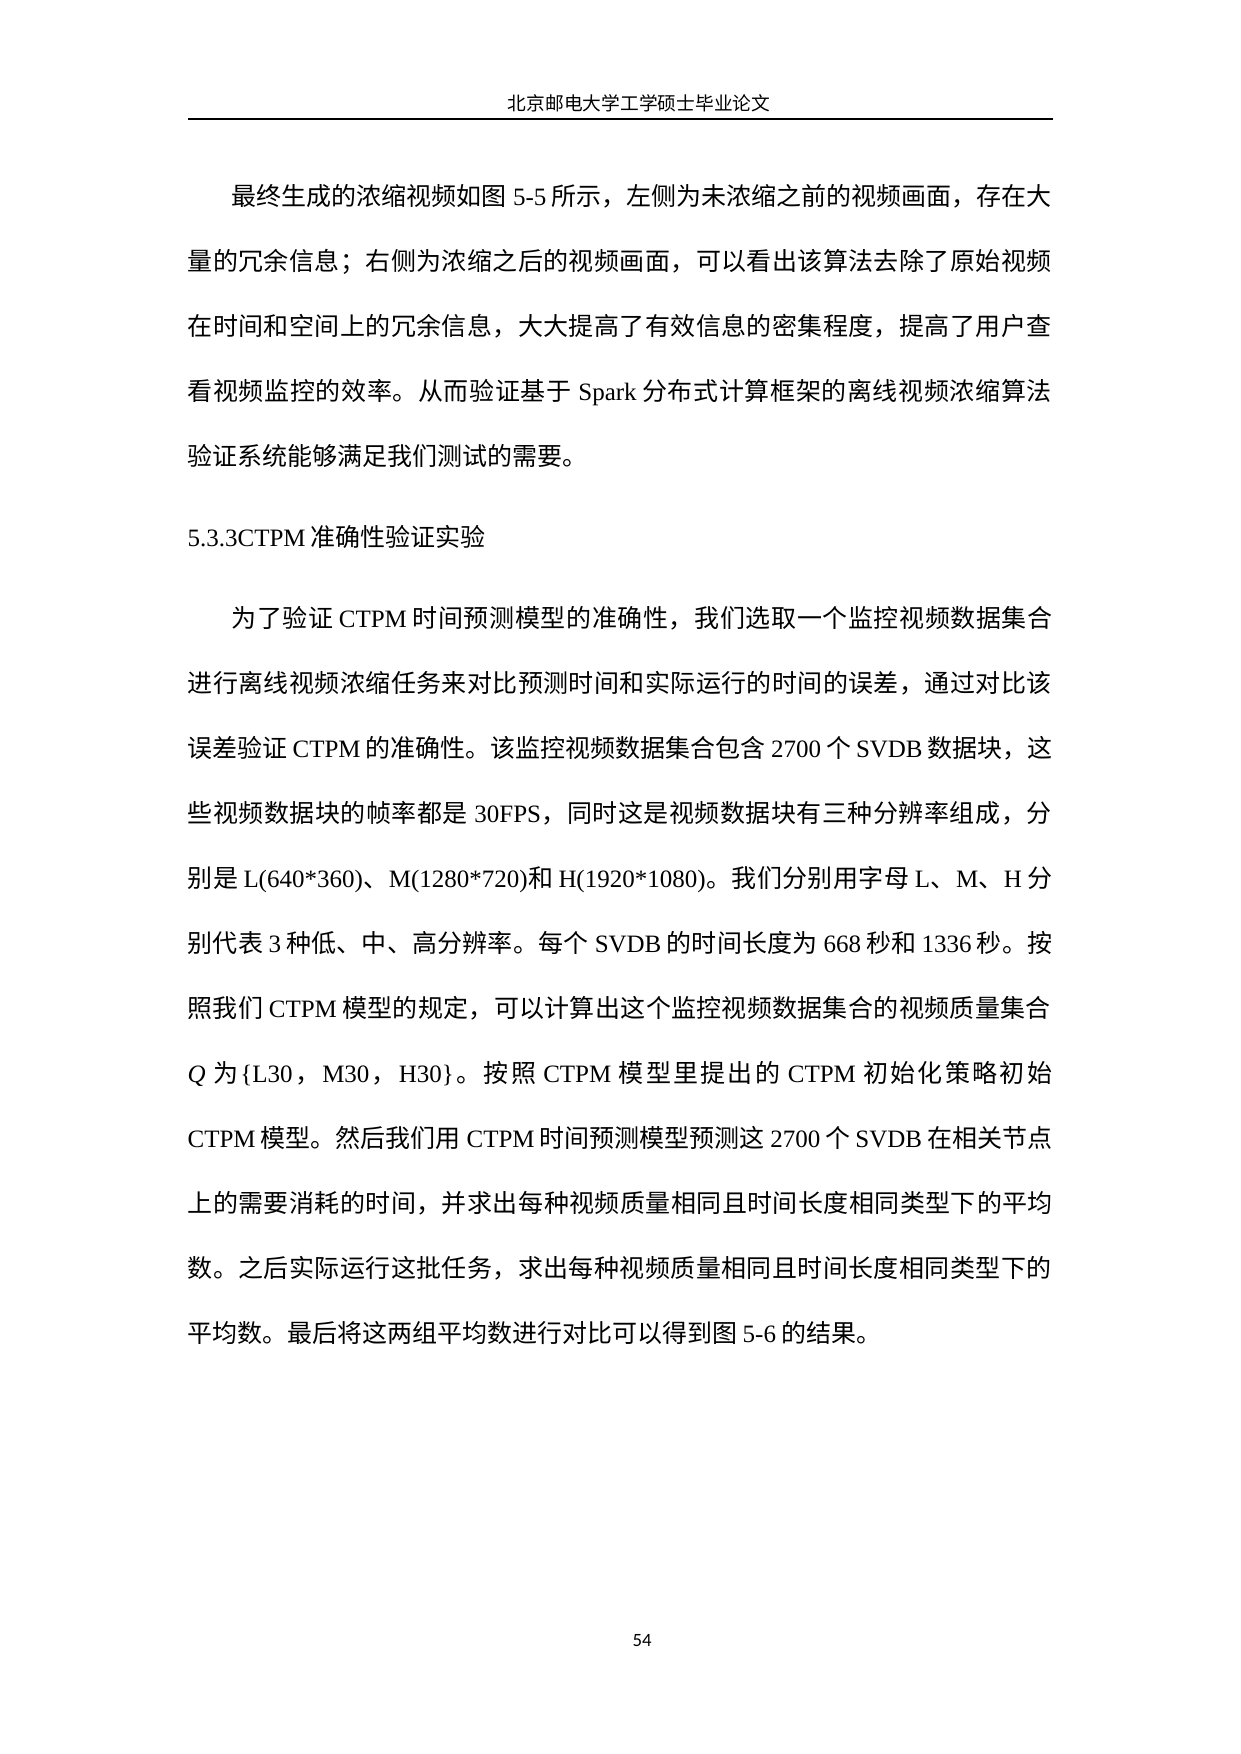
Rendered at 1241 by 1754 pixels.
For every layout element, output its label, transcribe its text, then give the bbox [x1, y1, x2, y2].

text 最终生成的浓缩视频如图 5-5所示，左侧为未浓缩之前的视频画面，存在大量的冗余信息；右侧为浓缩之后的视频画面，可以看出该算法去除了原始视频在时间和空间上的冗余信息，大大提高了有效信息的密集程度，提高了用户查看视频监控的效率。从而验证基于Spark分布式计算框架的离线视频浓缩算法验证系统能够满足我们测试的需要。 [187, 162, 1053, 487]
text 为了验证CTPM时间预测模型的准确性，我们选取一个监控视频数据集合进行离线视频浓缩任务来对比预测时间和实际运行的时间的误差，通过对比该误差验证CTPM的准确性。该监控视频数据集合包含2700个SVDB数据块，这些视频数据块的帧率都是30FPS，同时这是视频数据块有三种分辨率组成，分别是L(640*360)、M(1280*720)和H(1920*1080)。我们分别用字母L、M、H分别代表3种低、中、高分辨率。每个SVDB的时间长度为668秒和1336秒。按照我们CTPM模型的规定，可以计算出这个监控视频数据集合的视频质量集合Q为{L30，M30，H30}。按照CTPM模型里提出的CTPM初始化策略初始CTPM模型。然后我们用CTPM时间预测模型预测这2700个SVDB在相关节点上的需要消耗的时间，并求出每种视频质量相同且时间长度相同类型下的平均数。之后实际运行这批任务，求出每种视频质量相同且时间长度相同类型下的平均数。最后将这两组平均数进行对比可以得到图5-6的结果。 [187, 584, 1053, 1364]
text 5.3.3CTPM准确性验证实验 [187, 503, 1053, 568]
